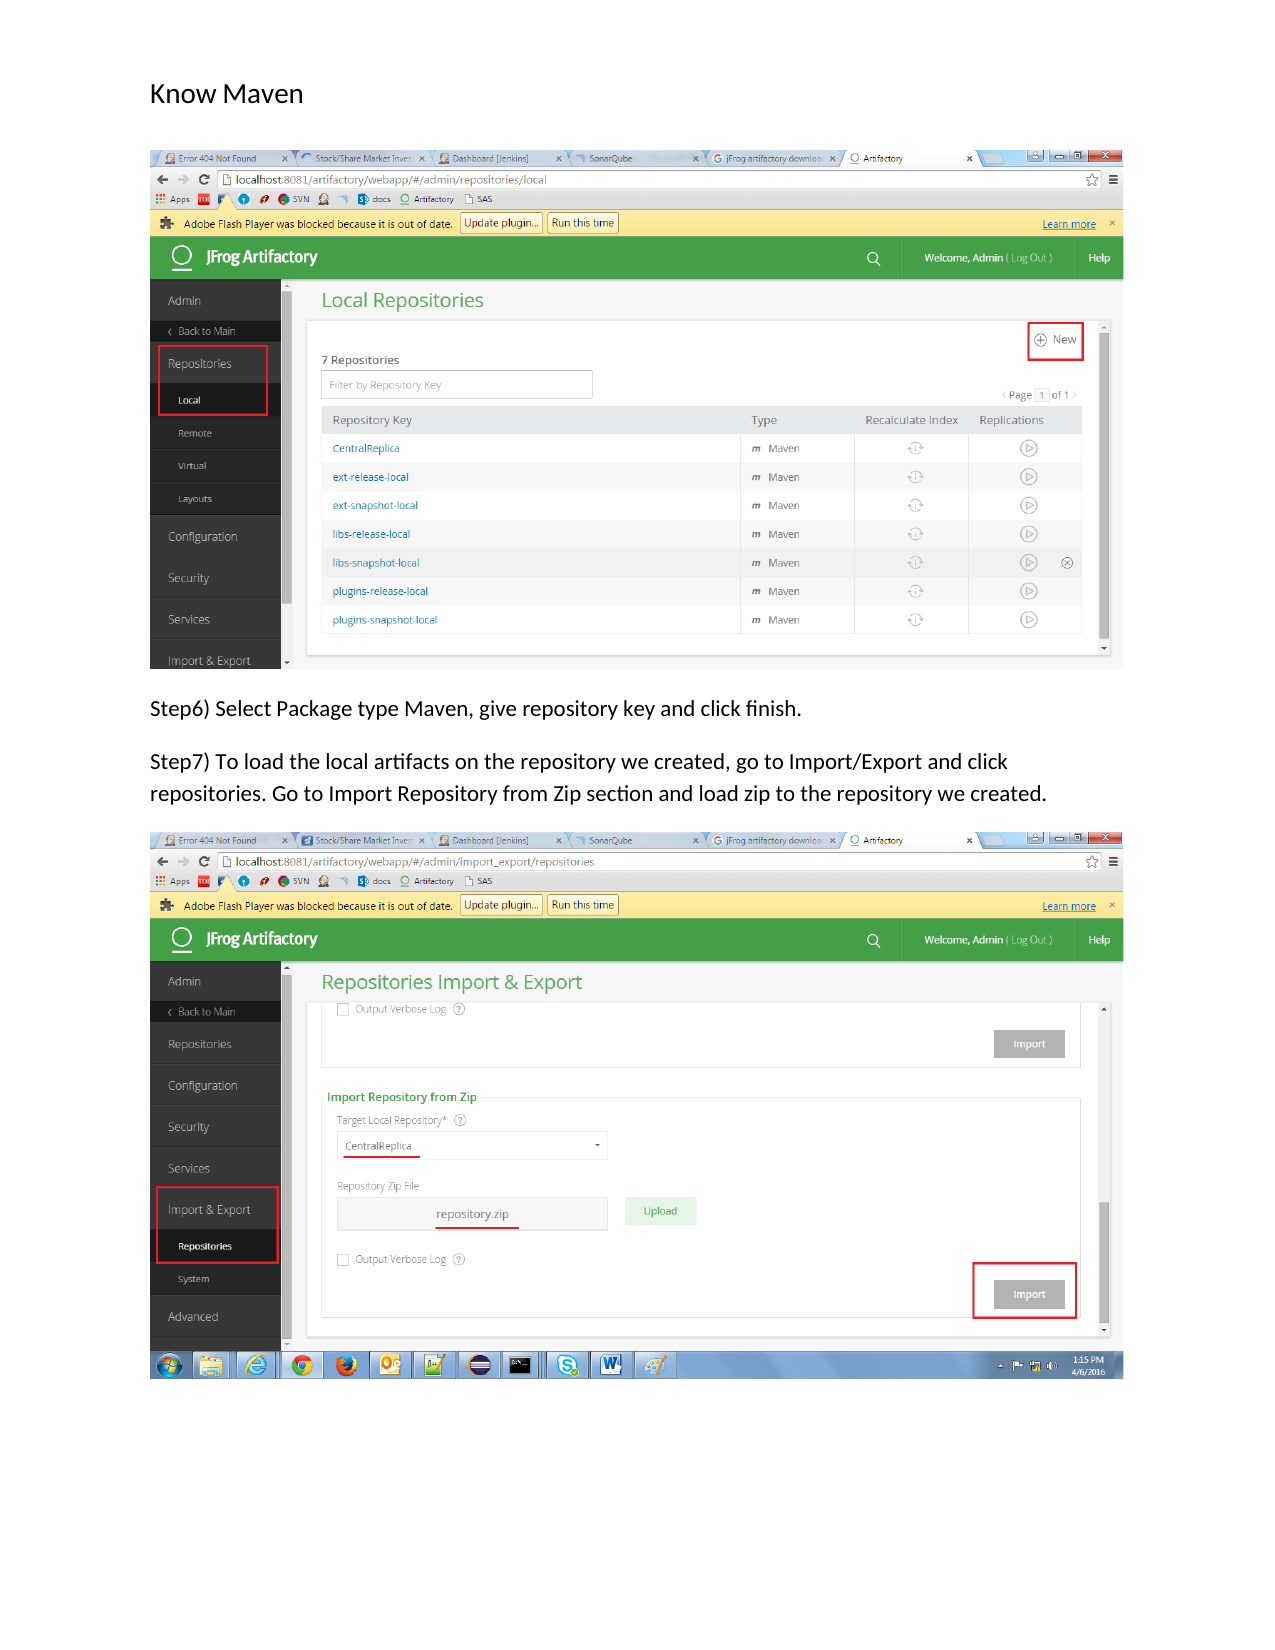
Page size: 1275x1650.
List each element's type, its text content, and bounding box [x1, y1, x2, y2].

text Step6) Select Package type Maven, give repository key and click finish. [150, 694, 1125, 722]
picture [150, 150, 1124, 669]
picture [150, 832, 1124, 1379]
text Step7) To load the local artifacts on the repository we created, go to Import/Export and click repositories. Go to Import Repository from Zip section and load zip to the repository we created. [150, 747, 1125, 807]
